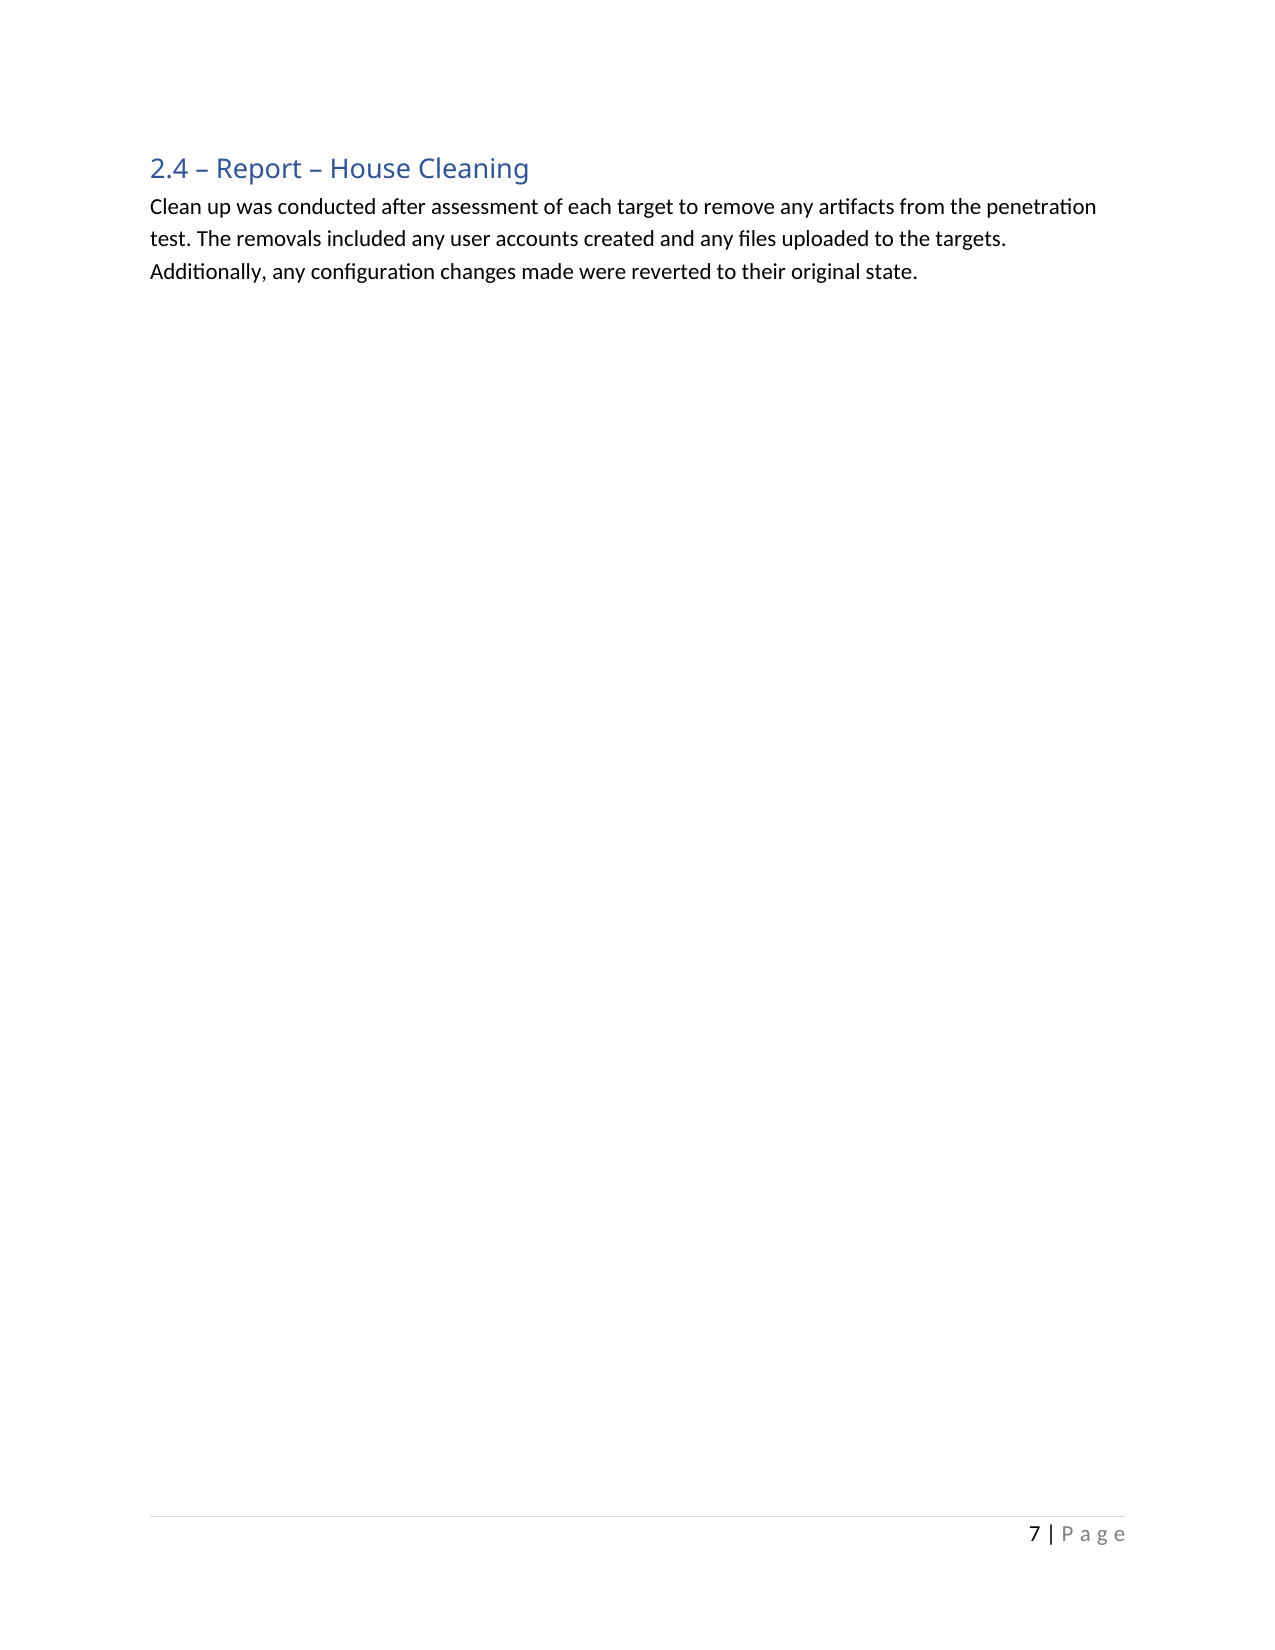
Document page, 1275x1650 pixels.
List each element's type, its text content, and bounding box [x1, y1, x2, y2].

subtitle 2.4 – Report – House Cleaning [150, 150, 1125, 187]
text Clean up was conducted after assessment of each target to remove any artifacts from the penetration test. The removals included any user accounts created and any files uploaded to the targets. Additionally, any configuration changes made were reverted to their original state. [150, 192, 1125, 285]
